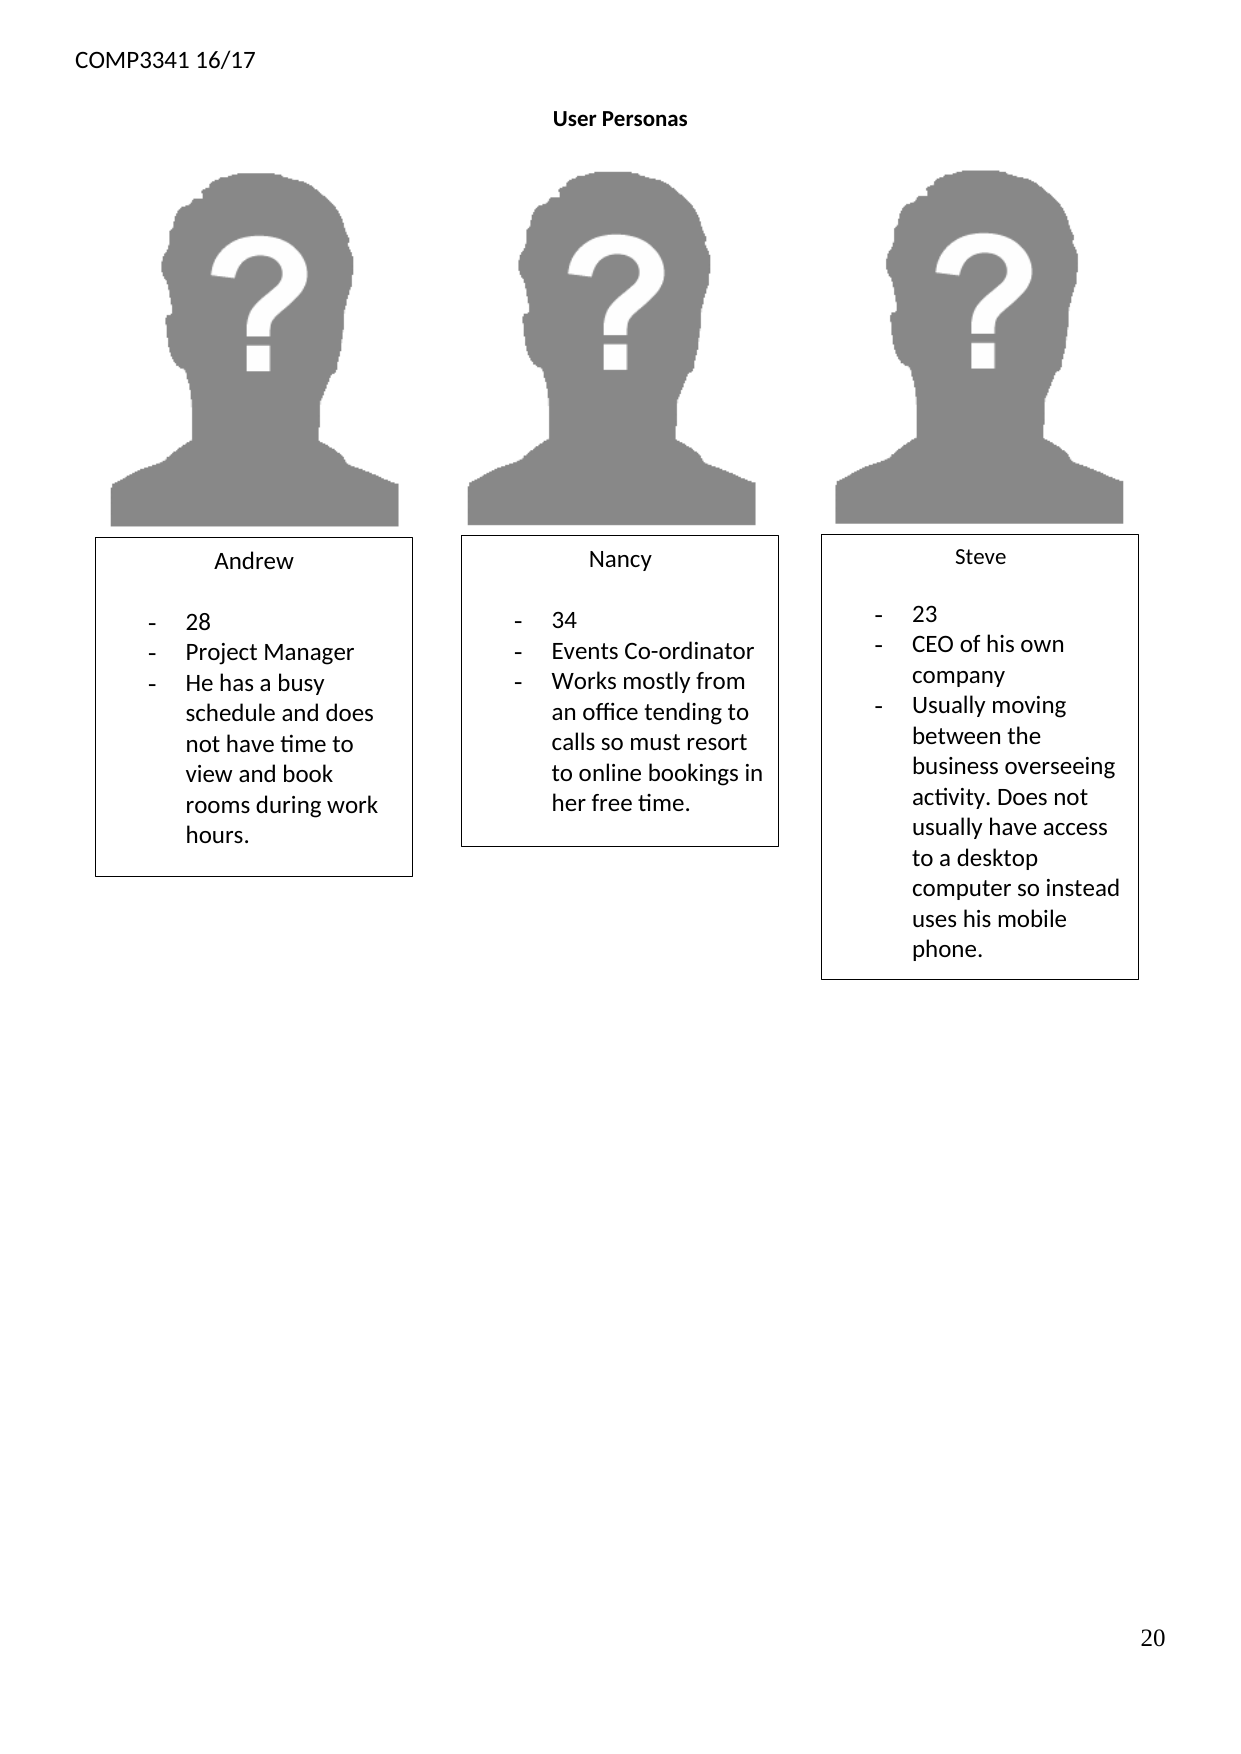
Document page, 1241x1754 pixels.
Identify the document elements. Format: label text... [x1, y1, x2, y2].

text User Personas [75, 104, 1165, 132]
picture [75, 157, 1166, 544]
